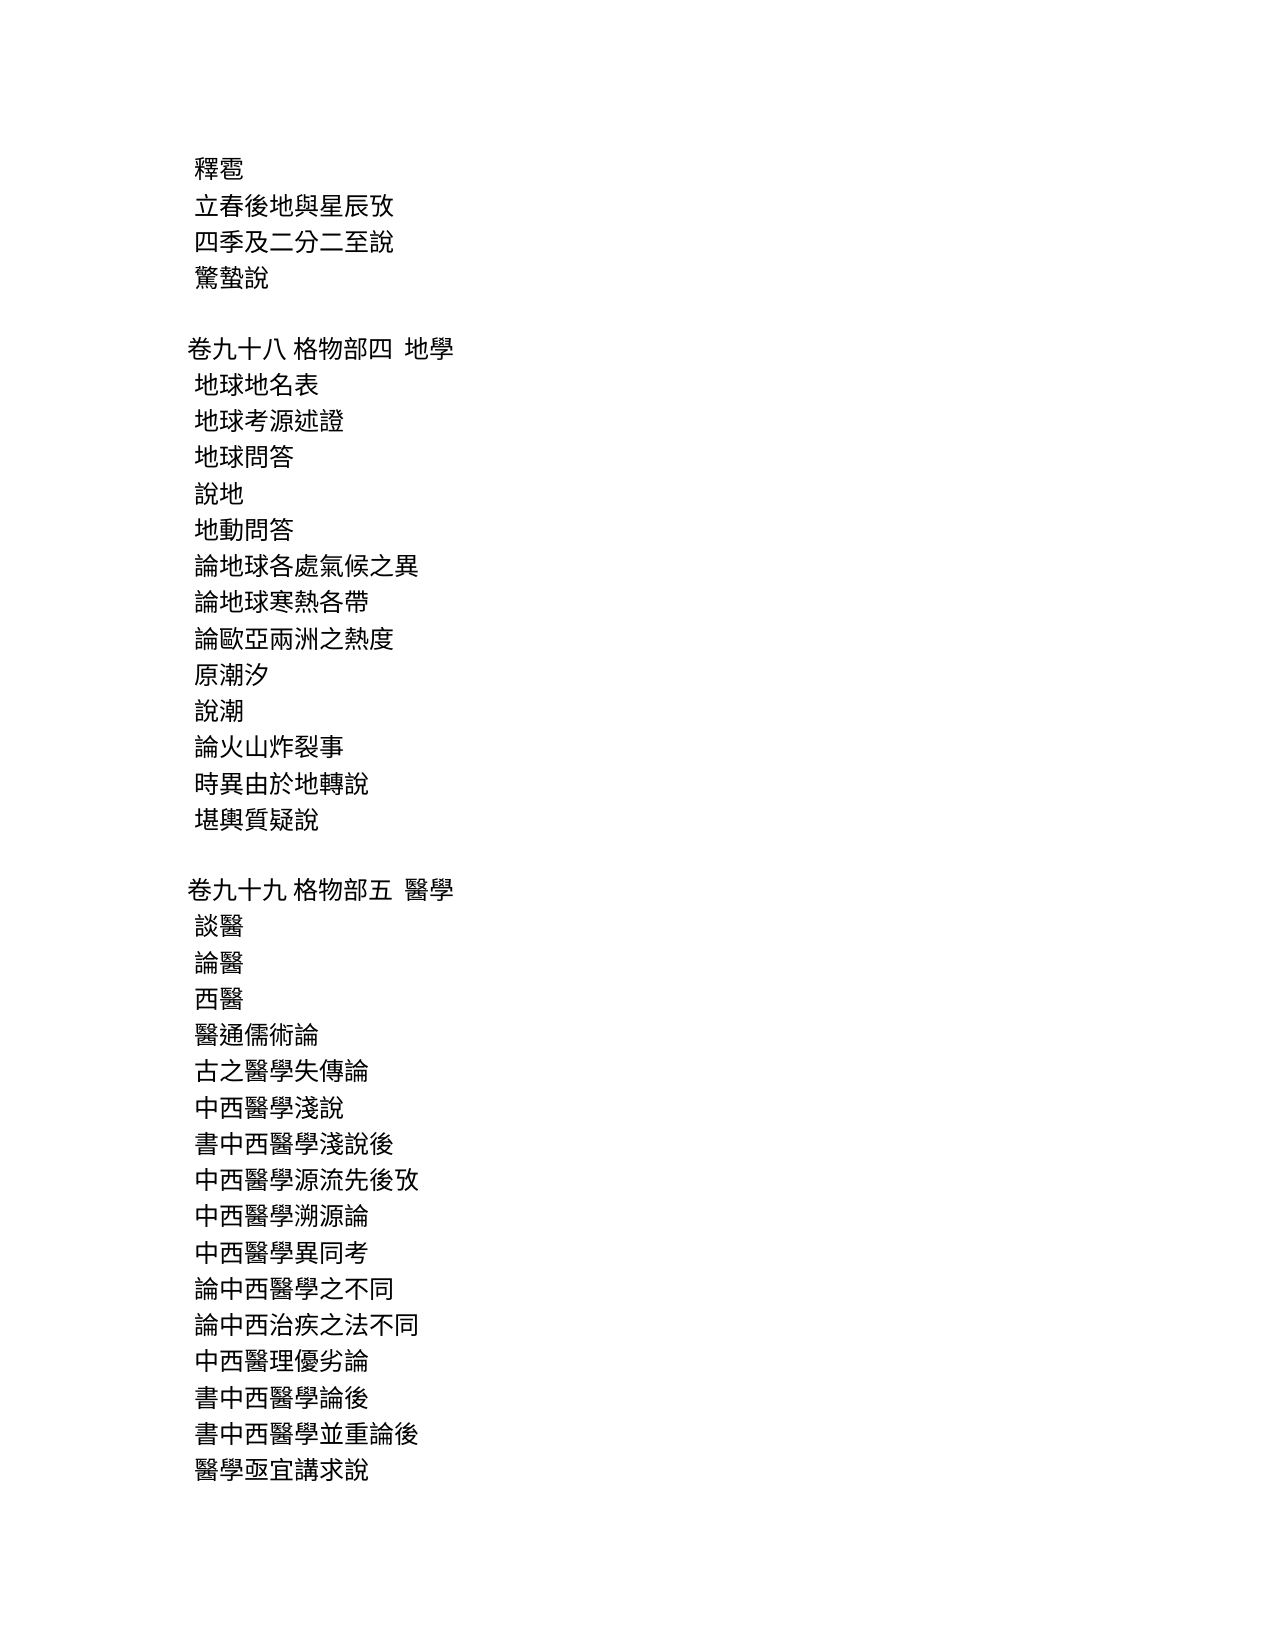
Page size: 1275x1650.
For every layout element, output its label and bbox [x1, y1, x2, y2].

text [187, 150, 1087, 1487]
